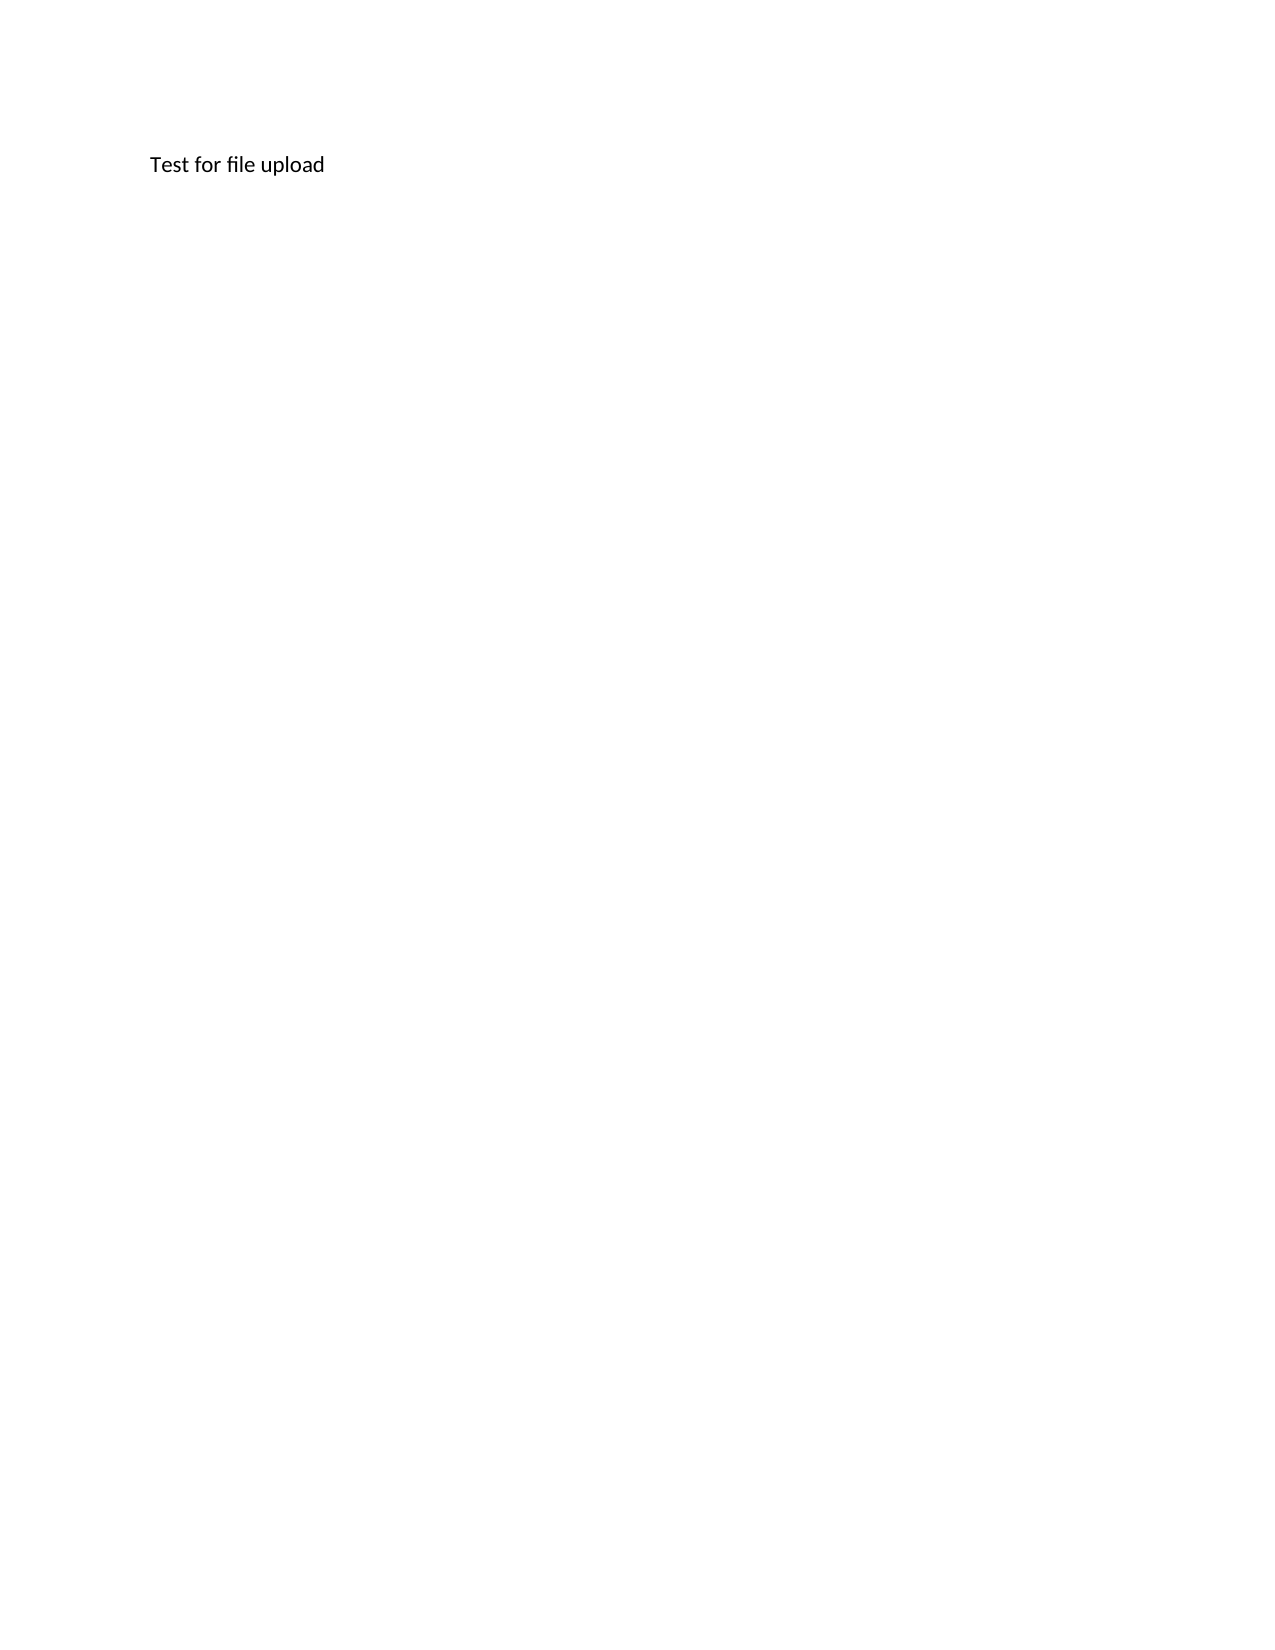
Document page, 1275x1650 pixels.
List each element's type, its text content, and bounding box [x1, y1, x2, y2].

text Test for file upload [150, 150, 1125, 178]
